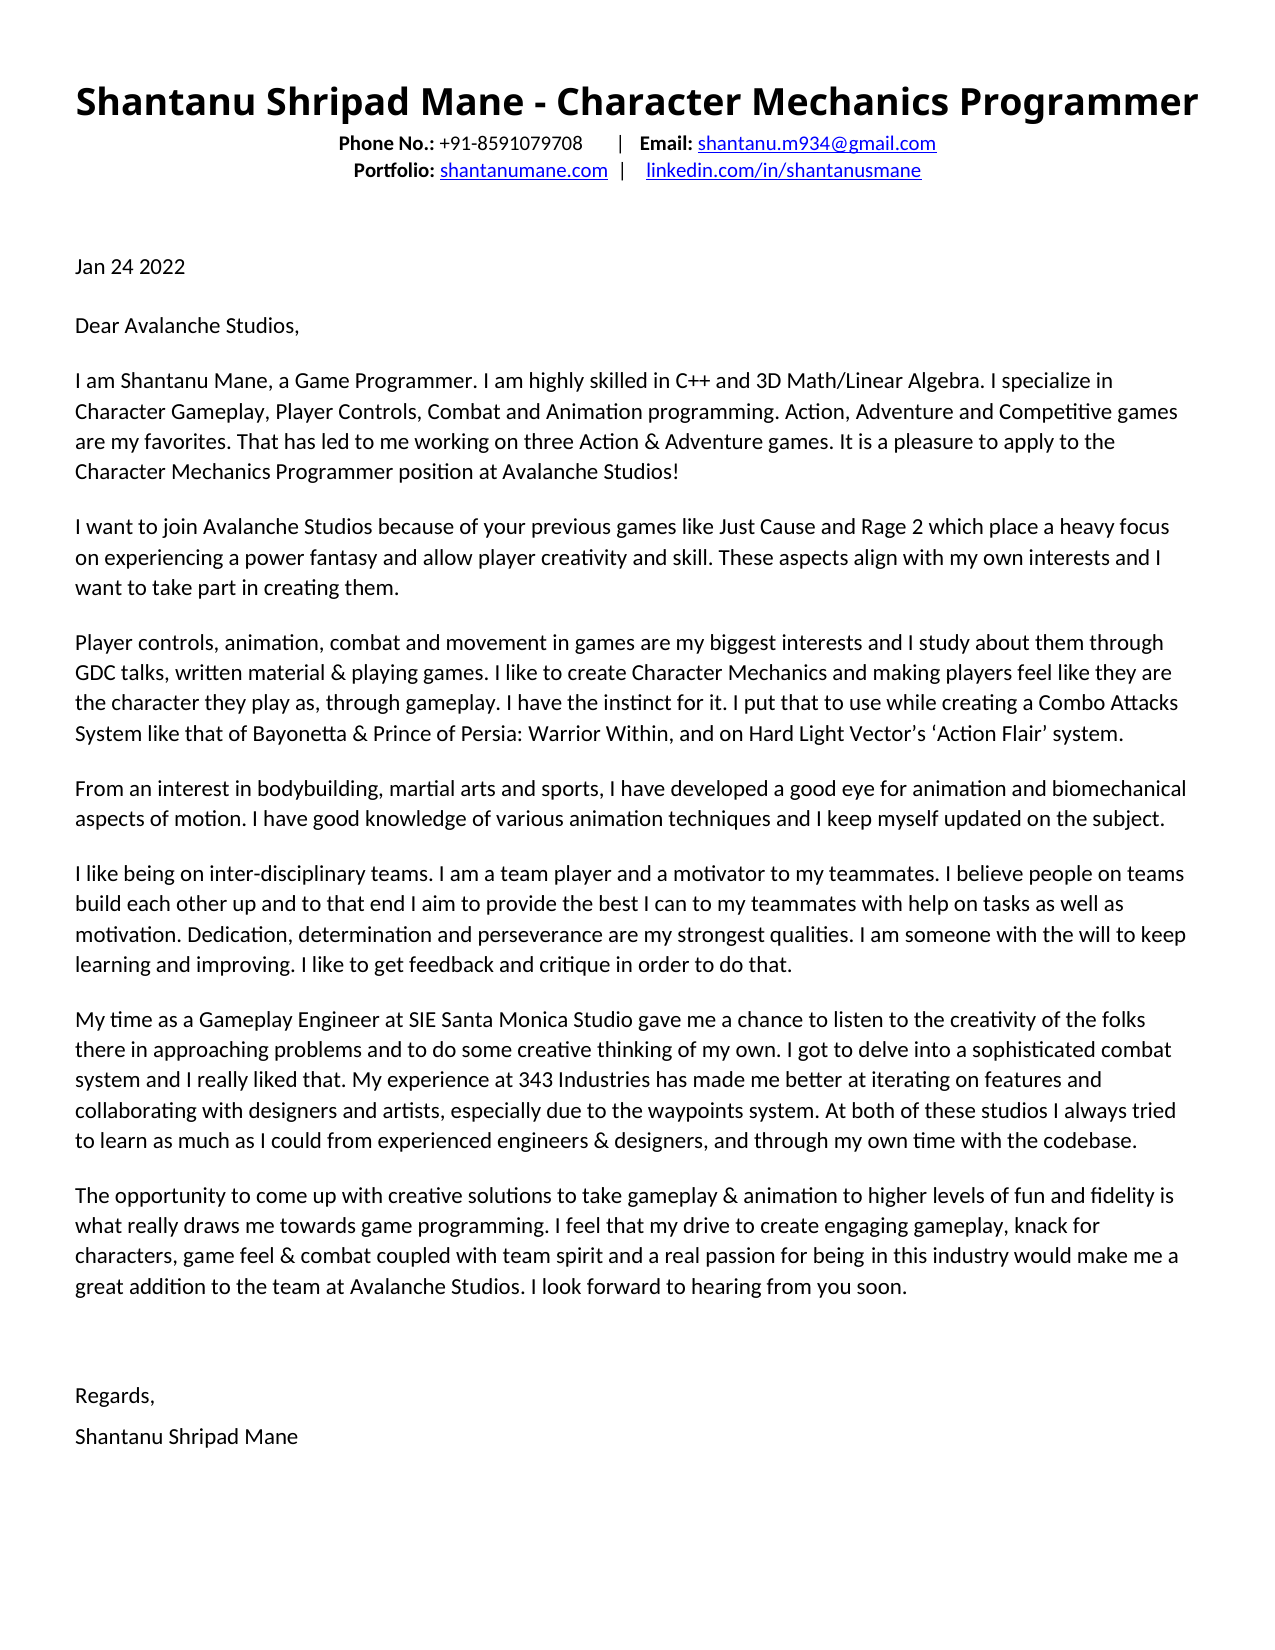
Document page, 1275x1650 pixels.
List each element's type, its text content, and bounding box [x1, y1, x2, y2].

text My time as a Gameplay Engineer at SIE Santa Monica Studio gave me a chance to listen to the creativity of the folks there in approaching problems and to do some creative thinking of my own. I got to delve into a sophisticated combat system and I really liked that. My experience at 343 Industries has made me better at iterating on features and collaborating with designers and artists, especially due to the waypoints system. At both of these studios I always tried to learn as much as I could from experienced engineers & designers, and through my own time with the codebase. [75, 1005, 1200, 1154]
text The opportunity to come up with creative solutions to take gameplay & animation to higher levels of fun and fidelity is what really draws me towards game programming. I feel that my drive to create engaging gameplay, knack for characters, game feel & combat coupled with team spirit and a real passion for being in this industry would make me a great addition to the team at Avalanche Studios. I look forward to hearing from you soon. [75, 1181, 1200, 1300]
text Regards, [75, 1381, 1200, 1409]
text From an interest in bodybuilding, martial arts and sports, I have developed a good eye for animation and biomechanical aspects of motion. I have good knowledge of various animation techniques and I keep myself updated on the subject. [75, 774, 1200, 832]
text Shantanu Shripad Mane - Character Mechanics Programmer [75, 75, 1200, 126]
text Shantanu Shripad Mane [75, 1422, 1200, 1450]
text I am Shantanu Mane, a Game Programmer. I am highly skilled in C++ and 3D Math/Linear Algebra. I specialize in Character Gameplay, Player Controls, Combat and Animation programming. Action, Adventure and Competitive games are my favorites. That has led to me working on three Action & Adventure games. It is a pleasure to apply to the Character Mechanics Programmer position at Avalanche Studios! [75, 367, 1200, 485]
text I like being on inter-disciplinary teams. I am a team player and a motivator to my teammates. I believe people on teams build each other up and to that end I aim to provide the best I can to my teammates with help on tasks as well as motivation. Dedication, determination and perseverance are my strongest qualities. I am someone with the will to keep learning and improving. I like to get feedback and critique in order to do that. [75, 859, 1200, 978]
text I want to join Avalanche Studios because of your previous games like Just Cause and Rage 2 which place a heavy focus on experiencing a power fantasy and allow player creativity and skill. These aspects align with my own interests and I want to take part in creating them. [75, 512, 1200, 601]
text Phone No.: +91-8591079708 | Email: shantanu.m934@gmail.com [75, 130, 1200, 156]
text Jan 24 2022 [75, 252, 1200, 280]
text Player controls, animation, combat and movement in games are my biggest interests and I study about them through GDC talks, written material & playing games. I like to create Character Mechanics and making players feel like they are the character they play as, through gameplay. I have the instinct for it. I put that to use while creating a Combo Attacks System like that of Bayonetta & Prince of Persia: Warrior Within, and on Hard Light Vector’s ‘Action Flair’ system. [75, 628, 1200, 747]
text Portfolio: shantanumane.com | linkedin.com/in/shantanusmane [75, 157, 1200, 183]
text Dear Avalanche Studios, [75, 311, 1200, 339]
